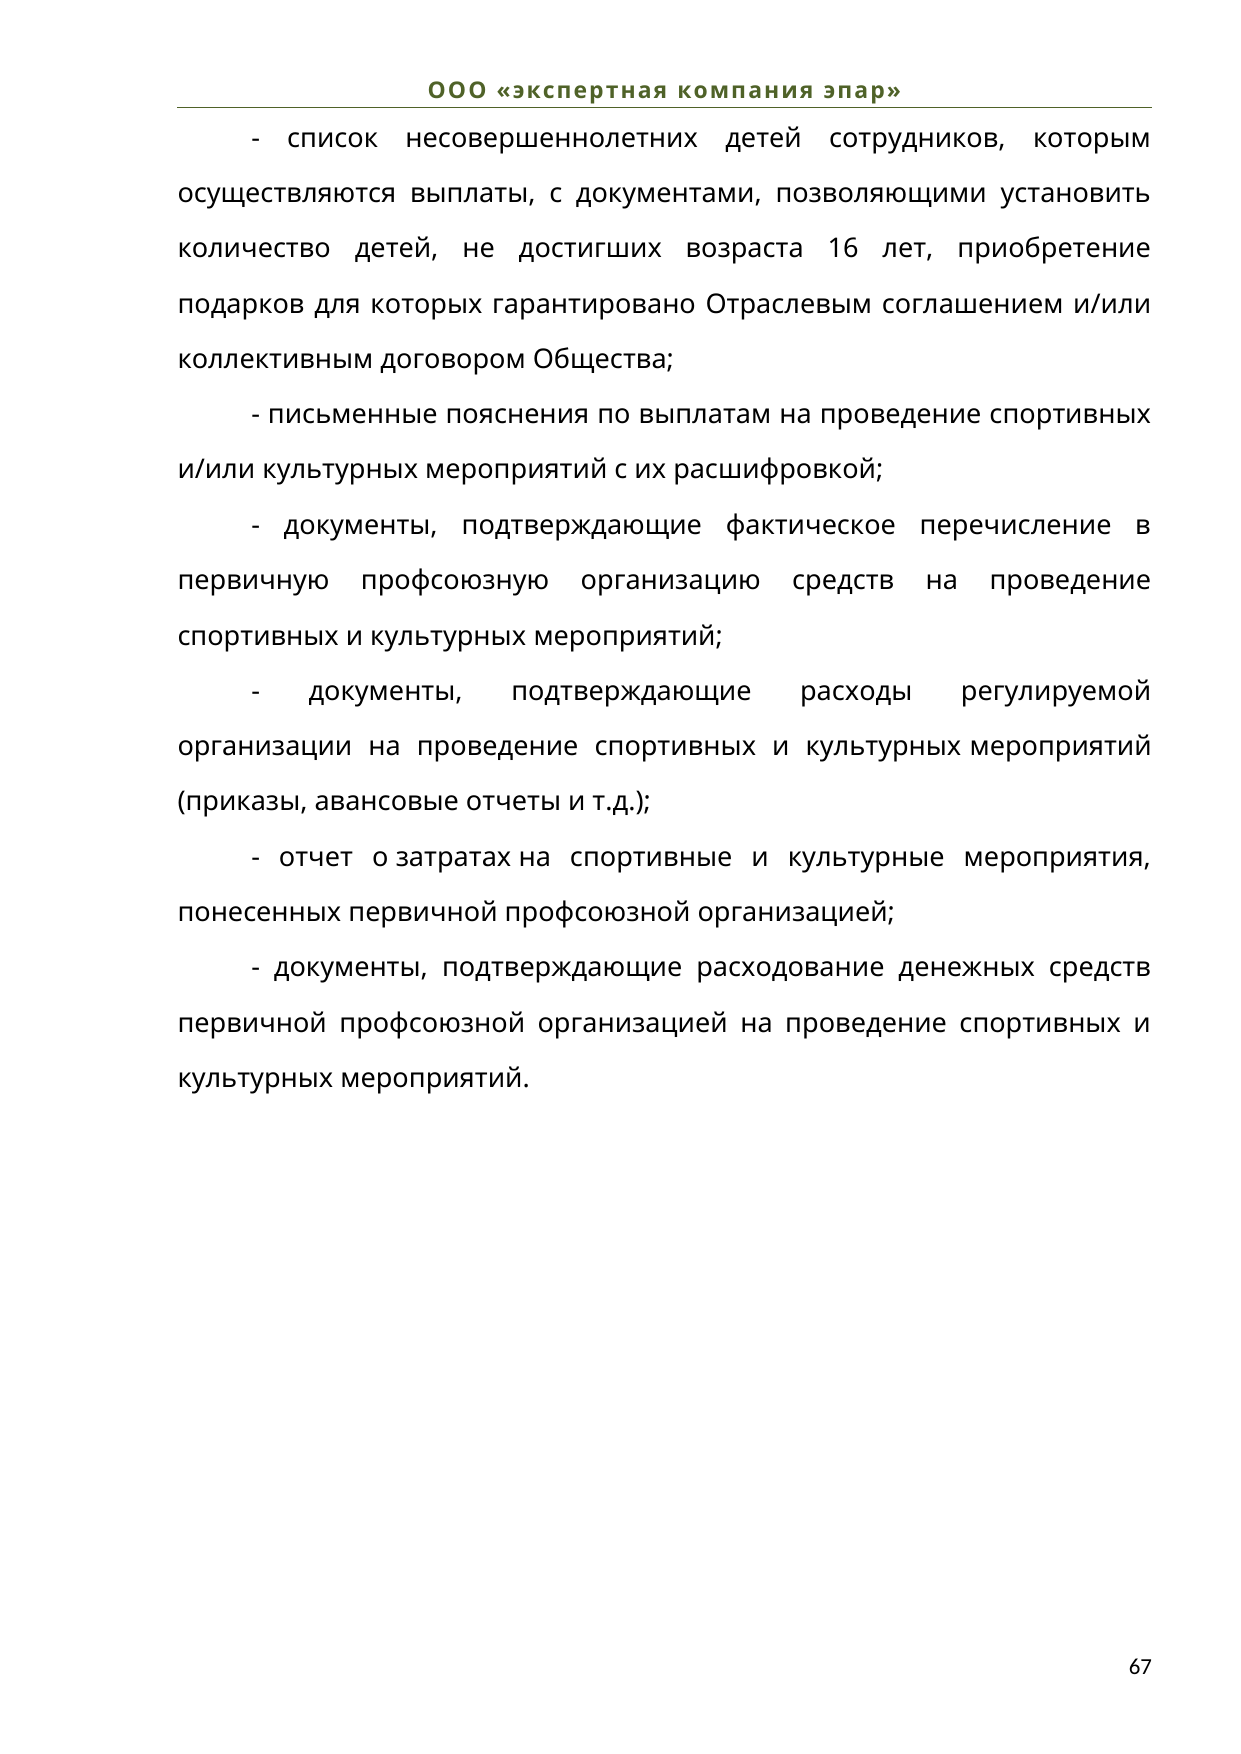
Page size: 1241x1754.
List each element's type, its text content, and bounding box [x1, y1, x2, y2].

text - документы, подтверждающие расходы регулируемой организации на проведение спортивных и культурных мероприятий (приказы, авансовые отчеты и т.д.); [177, 671, 1152, 819]
text - отчет о затратах на спортивные и культурные мероприятия, понесенных первичной профсоюзной организацией; [177, 837, 1152, 929]
text - список несовершеннолетних детей сотрудников, которым осуществляются выплаты, с документами, позволяющими установить количество детей, не достигших возраста 16 лет, приобретение подарков для которых гарантировано Отраслевым соглашением и/или коллективным договором Общества; [177, 118, 1152, 376]
text - документы, подтверждающие расходование денежных средств первичной профсоюзной организацией на проведение спортивных и культурных мероприятий. [177, 948, 1152, 1095]
text - письменные пояснения по выплатам на проведение спортивных и/или культурных мероприятий с их расшифровкой; [177, 395, 1152, 487]
text - документы, подтверждающие фактическое перечисление в первичную профсоюзную организацию средств на проведение спортивных и культурных мероприятий; [177, 505, 1152, 653]
